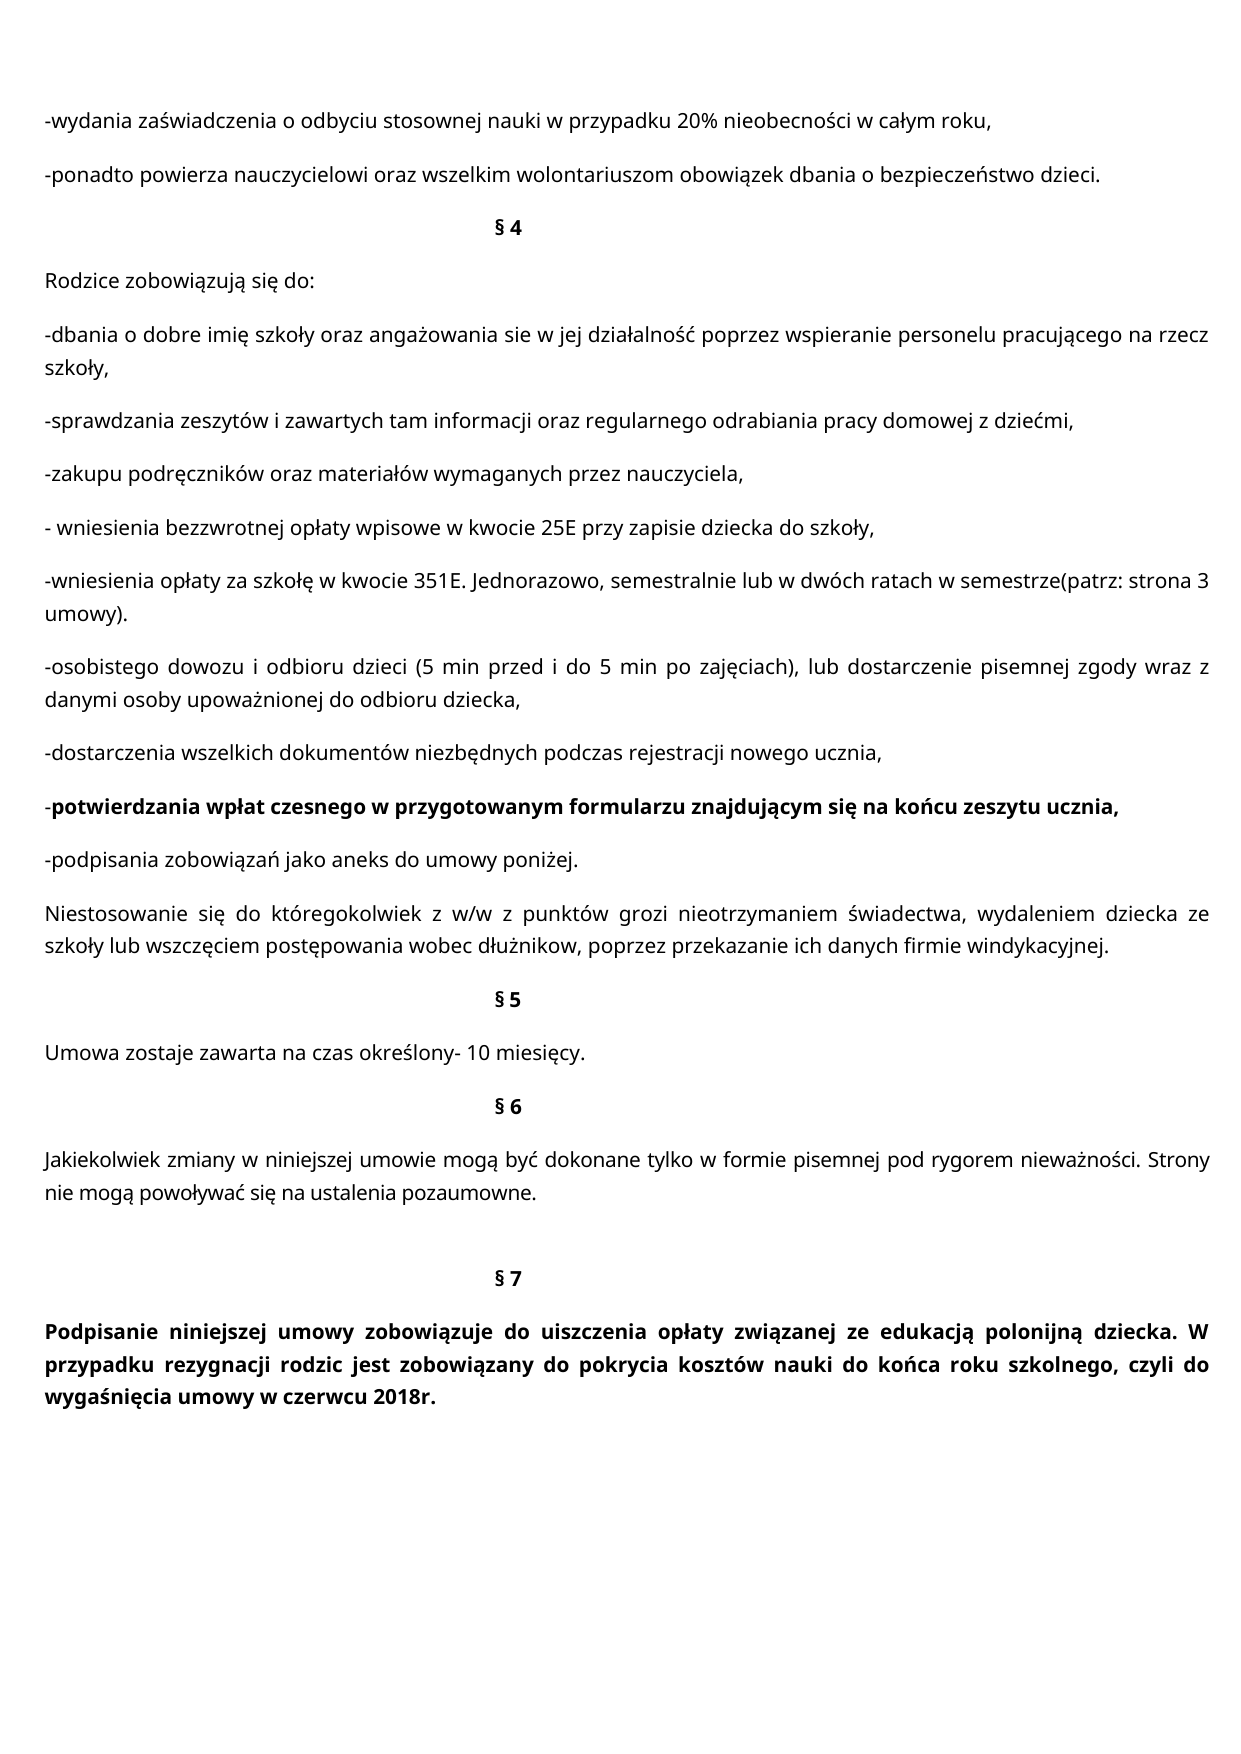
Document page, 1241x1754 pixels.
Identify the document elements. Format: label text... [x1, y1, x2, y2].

text -zakupu podręczników oraz materiałów wymaganych przez nauczyciela, [44, 459, 1211, 488]
text -ponadto powierza nauczycielowi oraz wszelkim wolontariuszom obowiązek dbania o bezpieczeństwo dzieci. [44, 160, 1211, 188]
text Rodzice zobowiązują się do: [44, 267, 1211, 295]
text Niestosowanie się do któregokolwiek z w/w z punktów grozi nieotrzymaniem świadectwa, wydaleniem dziecka ze szkoły lub wszczęciem postępowania wobec dłużnikow, poprzez przekazanie ich danych firmie windykacyjnej. [44, 899, 1211, 960]
text -wydania zaświadczenia o odbyciu stosownej nauki w przypadku 20% nieobecności w całym roku, [44, 106, 1211, 135]
text Jakiekolwiek zmiany w niniejszej umowie mogą być dokonane tylko w formie pisemnej pod rygorem nieważności. Strony nie mogą powoływać się na ustalenia pozaumowne. [44, 1145, 1211, 1206]
text -wniesienia opłaty za szkołę w kwocie 351E. Jednorazowo, semestralnie lub w dwóch ratach w semestrze(patrz: strona 3 umowy). [44, 566, 1211, 627]
text § 5 [419, 985, 1211, 1013]
text -dostarczenia wszelkich dokumentów niezbędnych podczas rejestracji nowego ucznia, [44, 738, 1211, 767]
text - wniesienia bezzwrotnej opłaty wpisowe w kwocie 25E przy zapisie dziecka do szkoły, [44, 513, 1211, 541]
text -potwierdzania wpłat czesnego w przygotowanym formularzu znajdującym się na końcu zeszytu ucznia, [44, 792, 1211, 820]
text Umowa zostaje zawarta na czas określony- 10 miesięcy. [44, 1038, 1211, 1067]
text -osobistego dowozu i odbioru dzieci (5 min przed i do 5 min po zajęciach), lub dostarczenie pisemnej zgody wraz z danymi osoby upoważnionej do odbioru dziecka, [44, 652, 1211, 713]
text § 7 [419, 1264, 1211, 1292]
text -dbania o dobre imię szkoły oraz angażowania sie w jej działalność poprzez wspieranie personelu pracującego na rzecz szkoły, [44, 320, 1211, 381]
text § 4 [419, 213, 1211, 242]
text § 6 [419, 1092, 1211, 1120]
text -podpisania zobowiązań jako aneks do umowy poniżej. [44, 845, 1211, 874]
text Podpisanie niniejszej umowy zobowiązuje do uiszczenia opłaty związanej ze edukacją polonijną dziecka. W przypadku rezygnacji rodzic jest zobowiązany do pokrycia kosztów nauki do końca roku szkolnego, czyli do wygaśnięcia umowy w czerwcu 2018r. [44, 1317, 1211, 1411]
text -sprawdzania zeszytów i zawartych tam informacji oraz regularnego odrabiania pracy domowej z dziećmi, [44, 406, 1211, 434]
